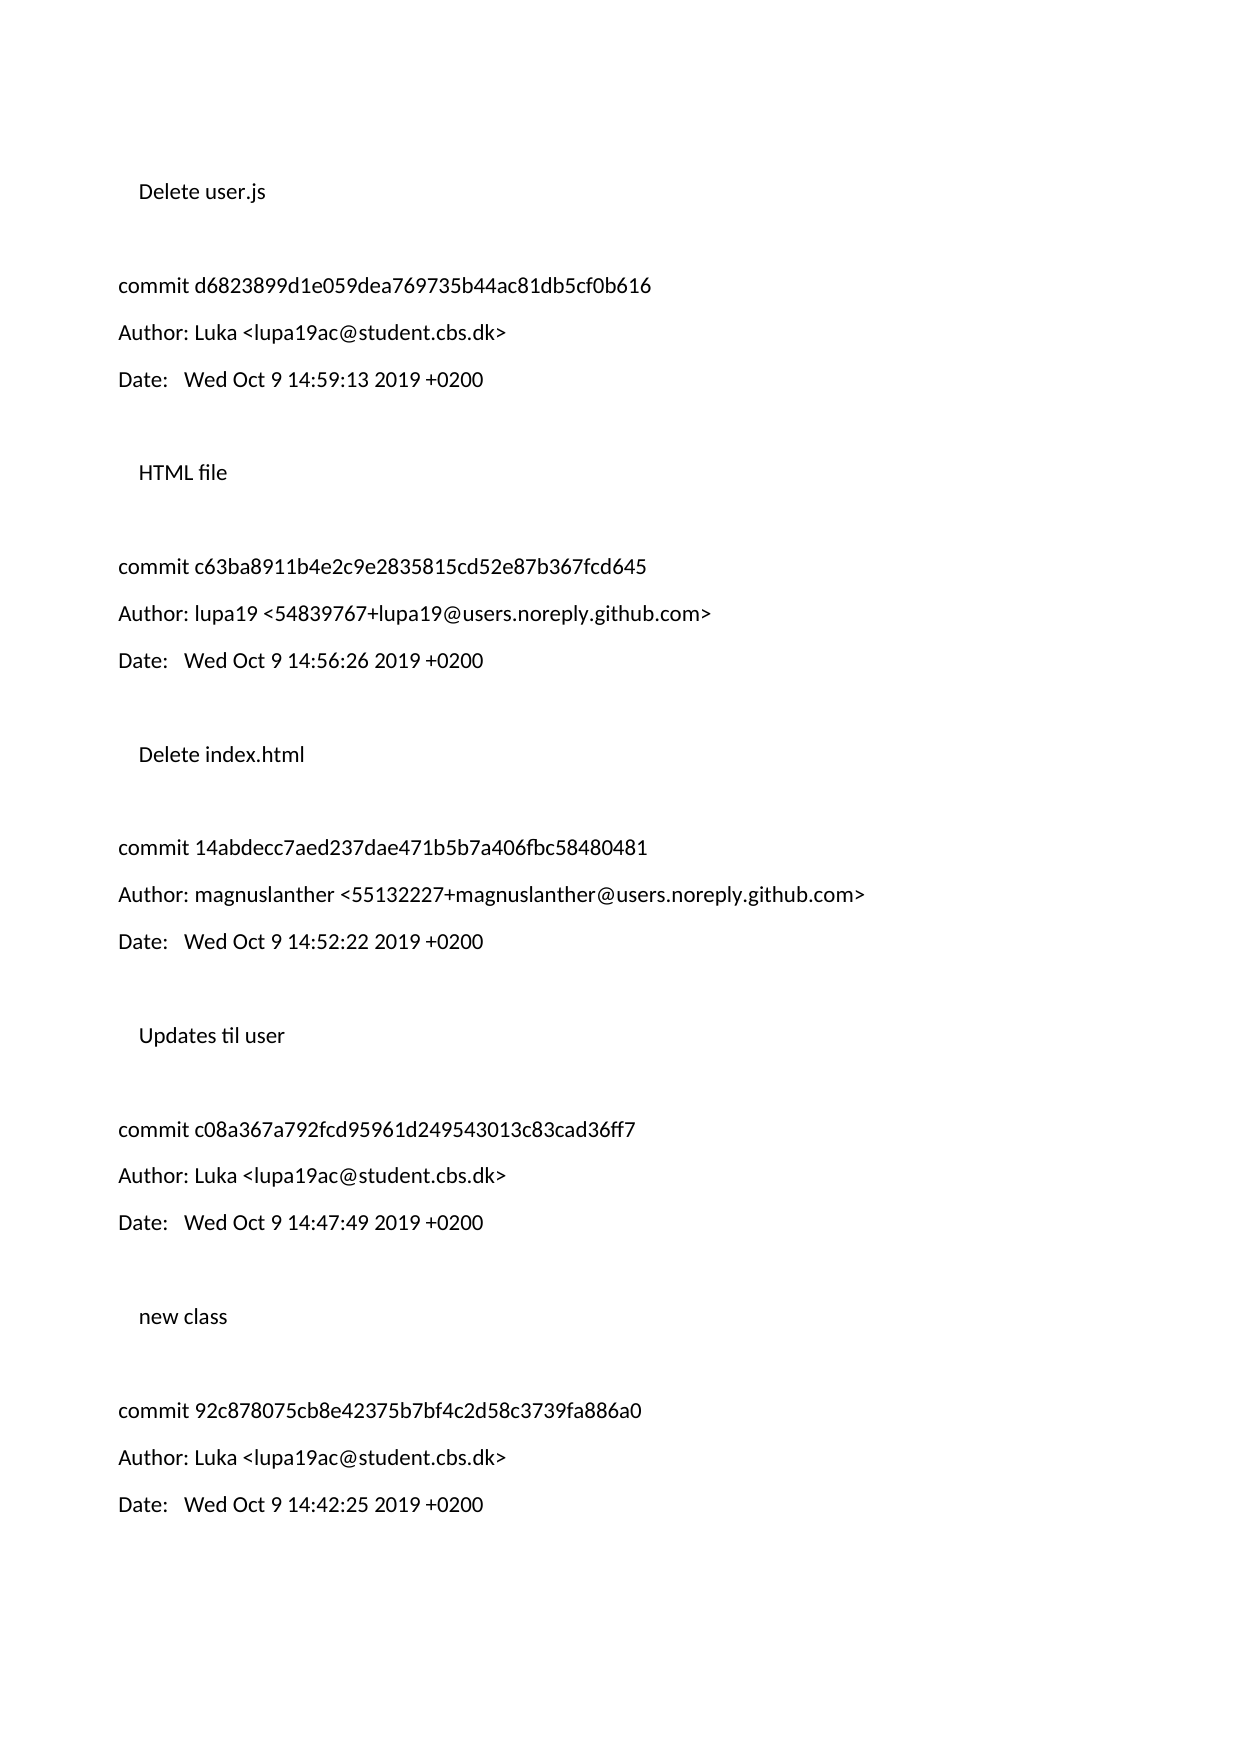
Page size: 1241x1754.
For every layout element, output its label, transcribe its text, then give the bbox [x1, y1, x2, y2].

text Delete user.js [118, 177, 1122, 205]
text Author: magnuslanther <55132227+magnuslanther@users.noreply.github.com> [118, 880, 1122, 908]
text new class [118, 1302, 1122, 1330]
text Author: Luka <lupa19ac@student.cbs.dk> [118, 1443, 1122, 1471]
text commit c63ba8911b4e2c9e2835815cd52e87b367fcd645 [118, 552, 1122, 580]
text Author: Luka <lupa19ac@student.cbs.dk> [118, 318, 1122, 346]
text Date: Wed Oct 9 14:52:22 2019 +0200 [118, 927, 1122, 955]
text Date: Wed Oct 9 14:42:25 2019 +0200 [118, 1490, 1122, 1518]
text Author: lupa19 <54839767+lupa19@users.noreply.github.com> [118, 599, 1122, 627]
text Date: Wed Oct 9 14:56:26 2019 +0200 [118, 646, 1122, 674]
text Delete index.html [118, 740, 1122, 768]
text Date: Wed Oct 9 14:47:49 2019 +0200 [118, 1208, 1122, 1236]
text commit 92c878075cb8e42375b7bf4c2d58c3739fa886a0 [118, 1396, 1122, 1424]
text commit c08a367a792fcd95961d249543013c83cad36ff7 [118, 1115, 1122, 1143]
text commit d6823899d1e059dea769735b44ac81db5cf0b616 [118, 271, 1122, 299]
text Date: Wed Oct 9 14:59:13 2019 +0200 [118, 365, 1122, 393]
text commit 14abdecc7aed237dae471b5b7a406fbc58480481 [118, 833, 1122, 861]
text HTML file [118, 458, 1122, 486]
text Author: Luka <lupa19ac@student.cbs.dk> [118, 1162, 1122, 1189]
text Updates til user [118, 1021, 1122, 1049]
